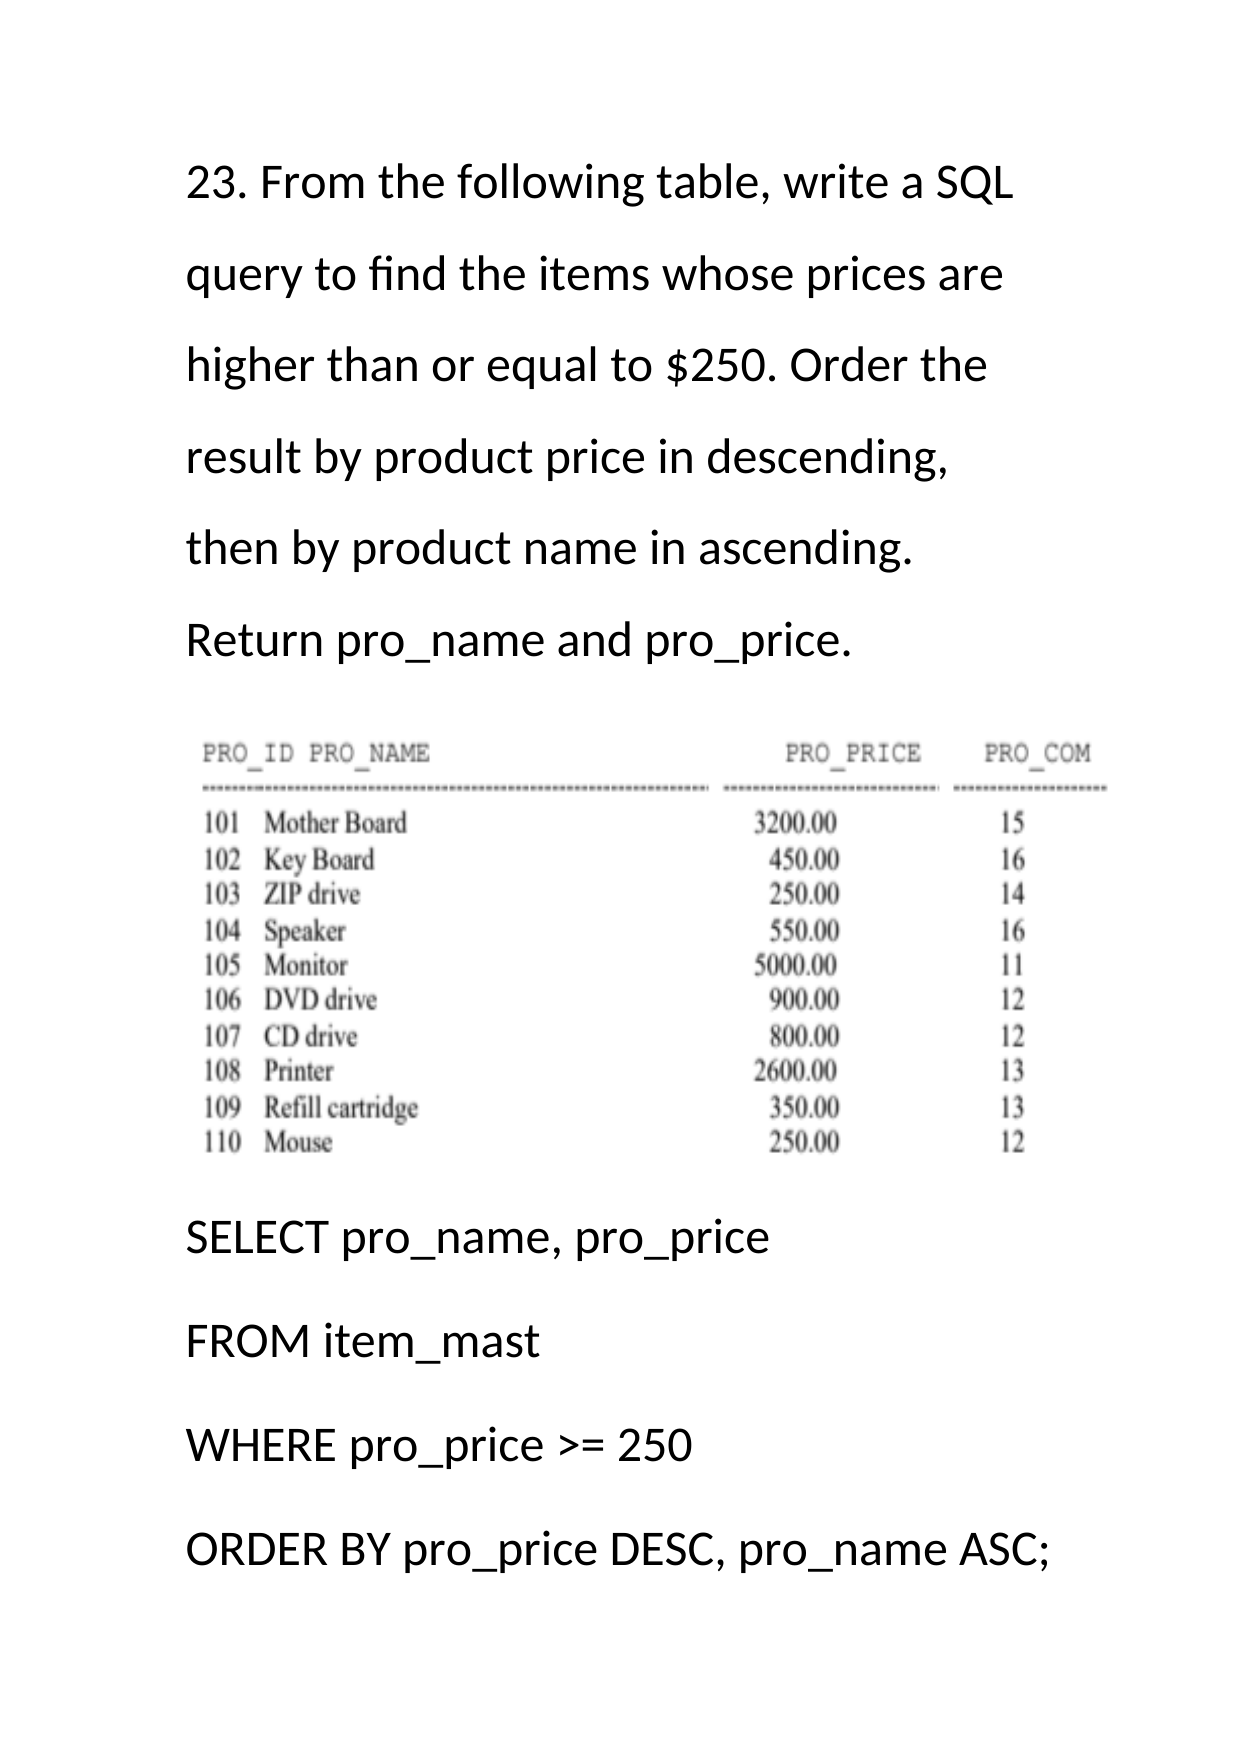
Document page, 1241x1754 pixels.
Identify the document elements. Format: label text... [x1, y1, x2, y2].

text ORDER BY pro_price DESC, pro_name ASC; [185, 1517, 1055, 1578]
text SELECT pro_name, pro_price [185, 1205, 1055, 1266]
text 23. From the following table, write a SQL query to find the items whose prices are higher than or equal to $250. Order the result by product price in descending, then by product name in ascending. Return pro_name and pro_price. [185, 150, 1055, 669]
text WHERE pro_price >= 250 [185, 1413, 1055, 1474]
picture [185, 711, 1114, 1175]
text FROM item_mast [185, 1309, 1055, 1370]
